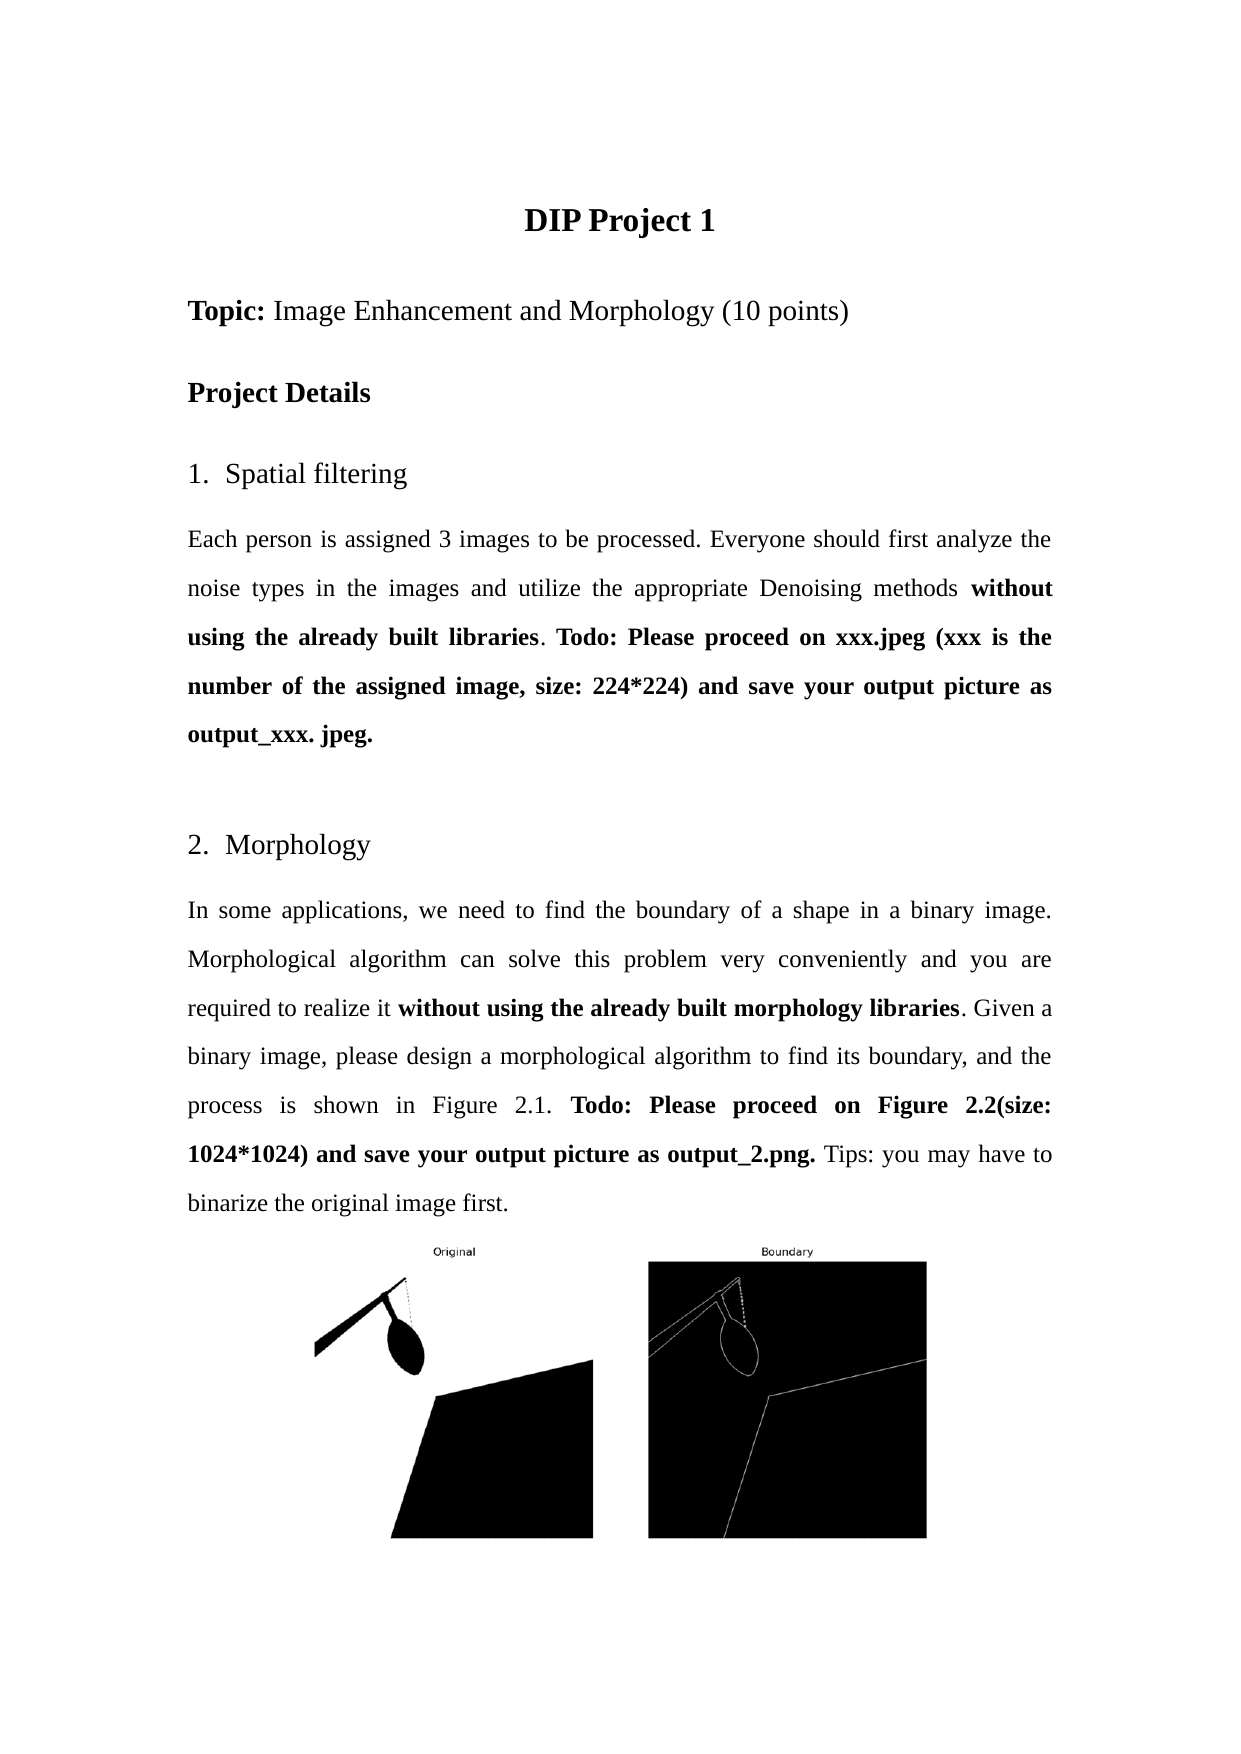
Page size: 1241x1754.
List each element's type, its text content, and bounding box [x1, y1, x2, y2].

list Morphology [187, 811, 1053, 876]
text Topic: Image Enhancement and Morphology (10 points) [187, 277, 1053, 342]
text Project Details [187, 359, 1053, 424]
subtitle DIP Project 1 [187, 187, 1053, 252]
list Spatial filtering [187, 441, 1053, 506]
text Each person is assigned 3 images to be processed. Everyone should first analyze the noise types in the images and utilize the appropriate Denoising methods without using the already built libraries. Todo: Please proceed on xxx.jpeg (xxx is the number of the assigned image, size: 224*224) and save your output picture as output_xxx. jpeg. [187, 523, 1053, 750]
picture [296, 1232, 944, 1556]
text In some applications, we need to find the boundary of a shape in a binary image. Morphological algorithm can solve this problem very conveniently and you are required to realize it without using the already built morphology libraries. Given a binary image, please design a morphological algorithm to find its boundary, and the process is shown in Figure 2.1. Todo: Please proceed on Figure 2.2(size: 1024*1024) and save your output picture as output_2.png. Tips: you may have to binarize the original image first. [187, 893, 1053, 1218]
